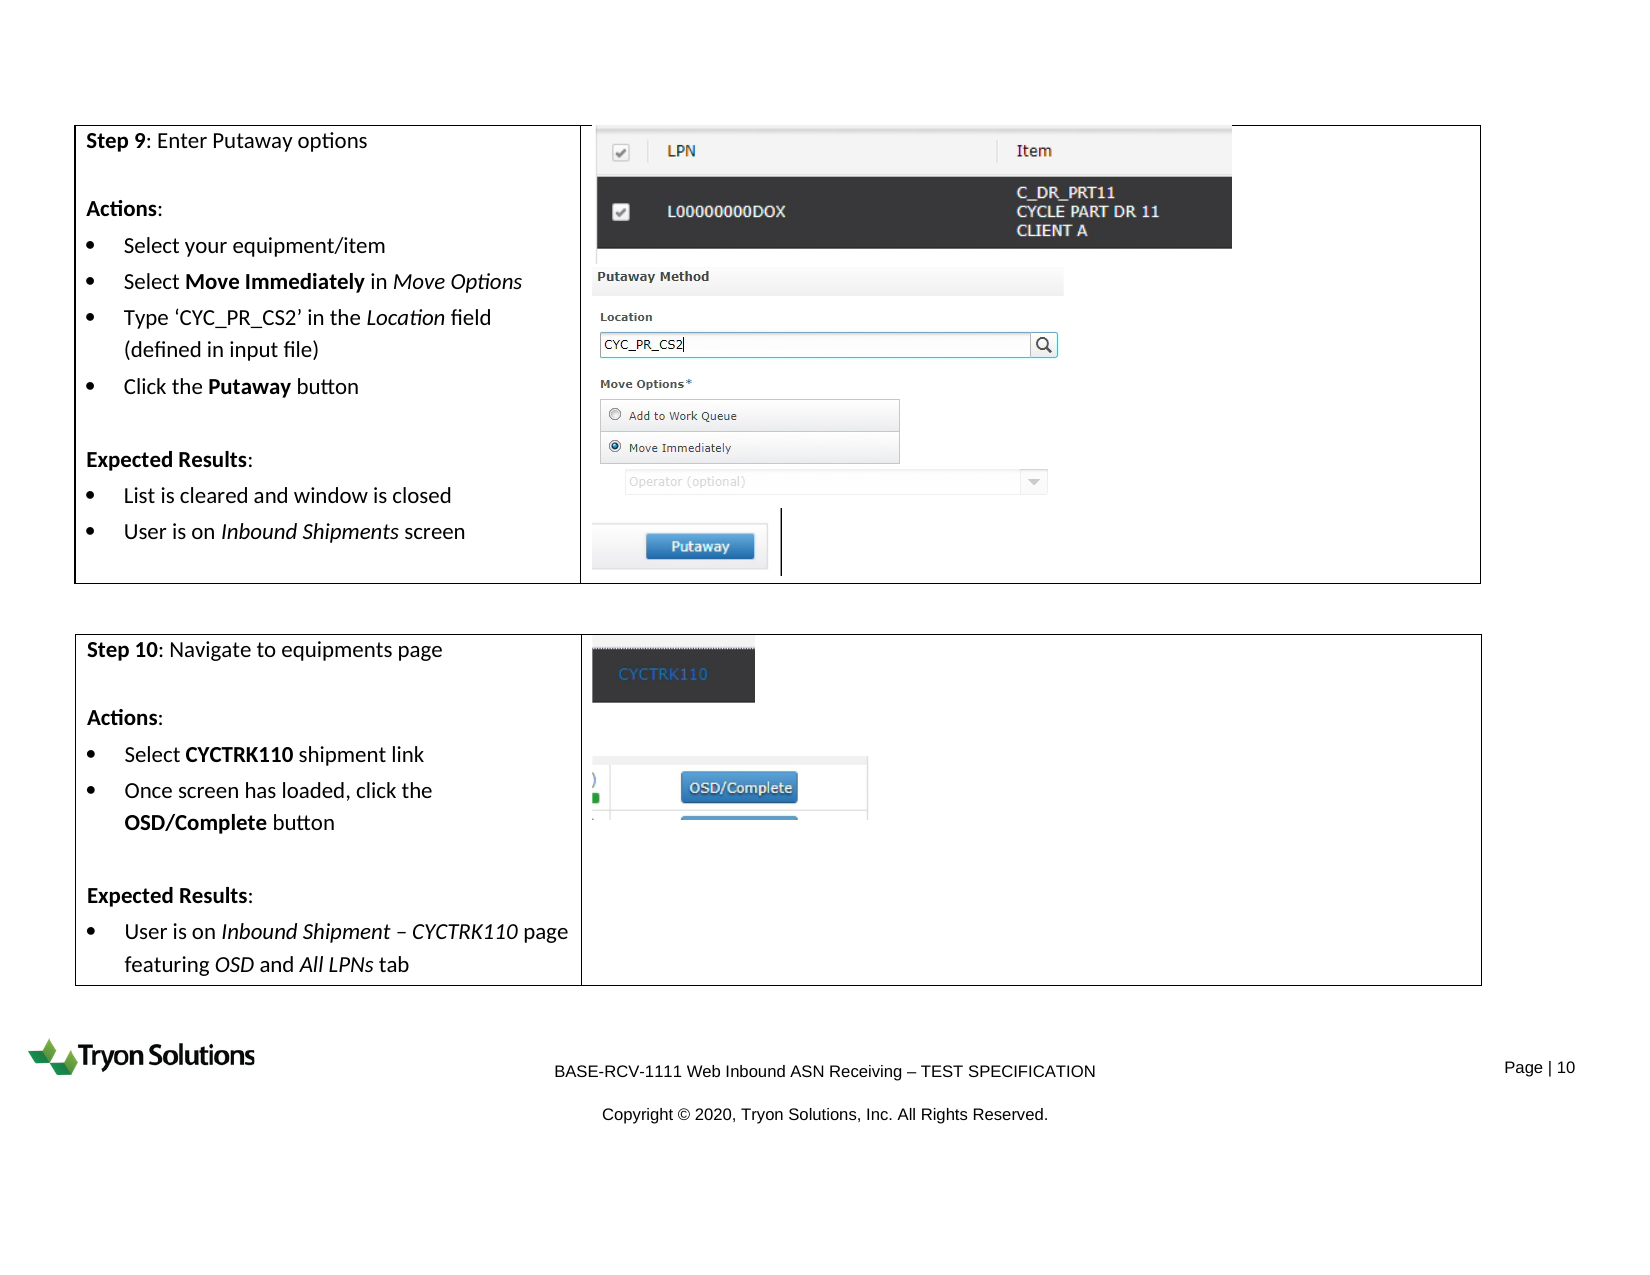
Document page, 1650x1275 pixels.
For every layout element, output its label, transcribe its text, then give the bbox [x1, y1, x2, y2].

table_cell Step 9: Enter Putaway options Actions: Select your equipment/item Select Move Immediately in Move Options Type ‘CYC_PR_CS2’ in the Location field (defined in input file) Click the Putaway button Expected Results: List is cleared and window is closed User is on Inbound Shipments screen [76, 126, 580, 583]
picture [592, 508, 782, 576]
picture [592, 756, 872, 820]
picture [28, 1038, 255, 1075]
table_cell [581, 126, 1480, 583]
picture [592, 635, 755, 713]
table_header [582, 635, 1481, 985]
picture [592, 125, 1232, 264]
picture [592, 267, 1064, 501]
table_header Step 10: Navigate to equipments page Actions: Select CYCTRK110 shipment link Once screen has loaded, click the OSD/Complete button Expected Results: User is on Inbound Shipment – CYCTRK110 page featuring OSD and All LPNs tab [76, 635, 581, 985]
